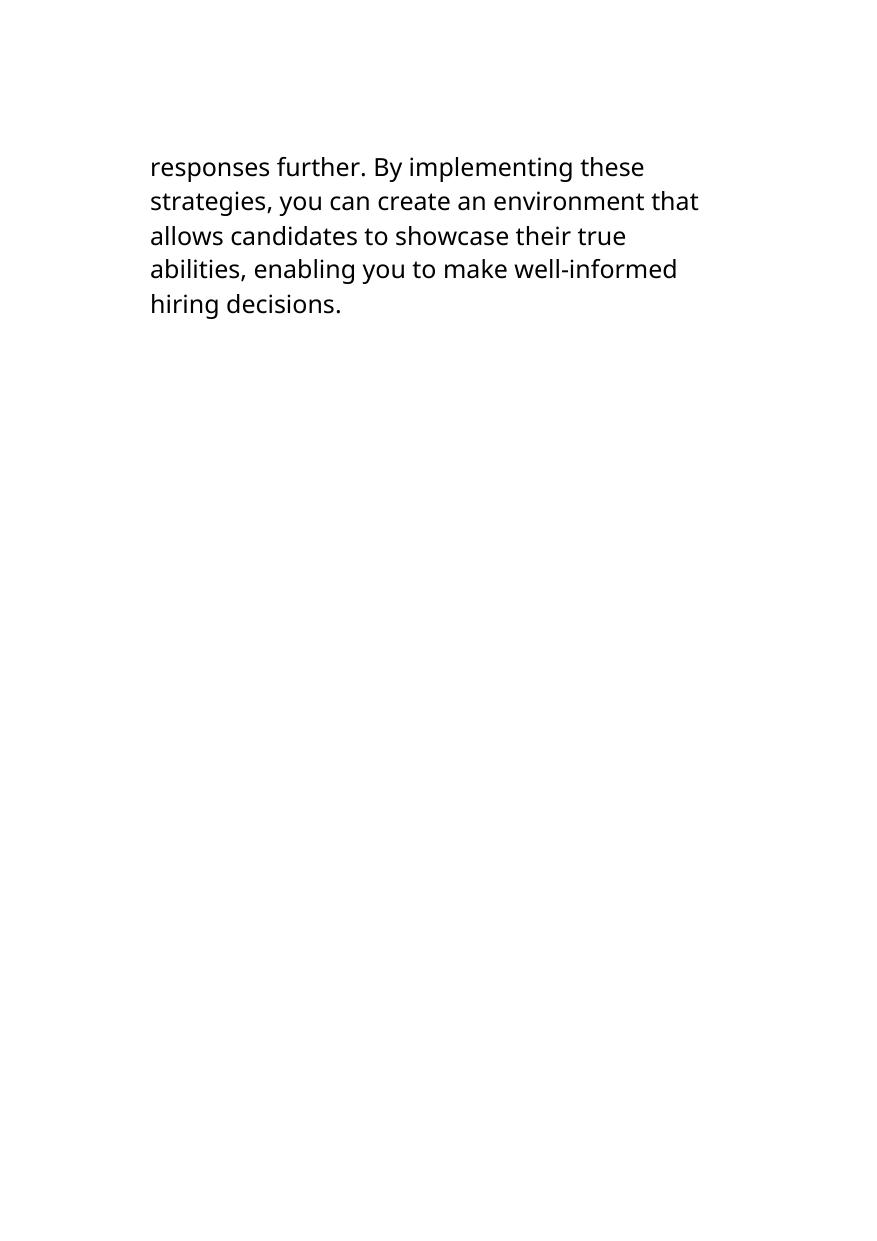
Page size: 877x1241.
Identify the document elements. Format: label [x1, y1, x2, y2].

text [150, 150, 727, 320]
